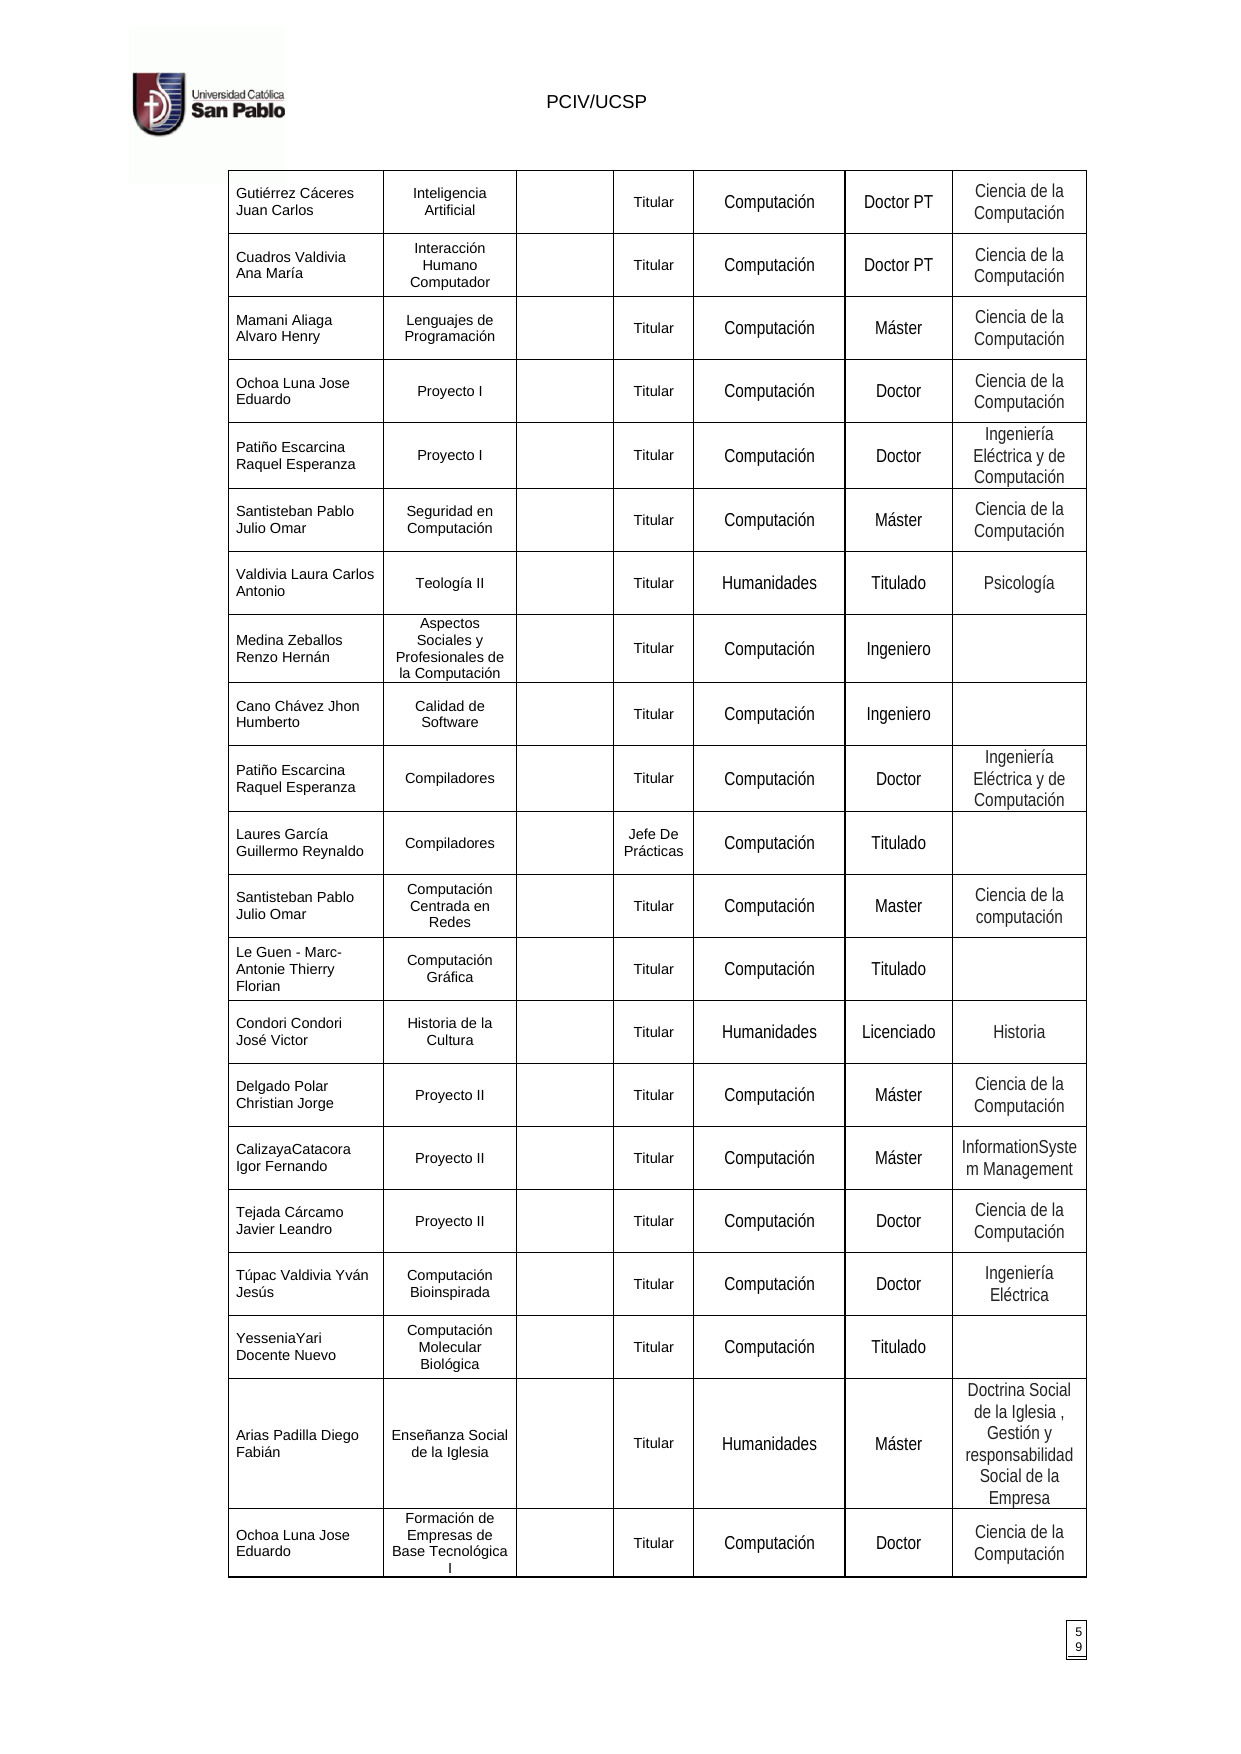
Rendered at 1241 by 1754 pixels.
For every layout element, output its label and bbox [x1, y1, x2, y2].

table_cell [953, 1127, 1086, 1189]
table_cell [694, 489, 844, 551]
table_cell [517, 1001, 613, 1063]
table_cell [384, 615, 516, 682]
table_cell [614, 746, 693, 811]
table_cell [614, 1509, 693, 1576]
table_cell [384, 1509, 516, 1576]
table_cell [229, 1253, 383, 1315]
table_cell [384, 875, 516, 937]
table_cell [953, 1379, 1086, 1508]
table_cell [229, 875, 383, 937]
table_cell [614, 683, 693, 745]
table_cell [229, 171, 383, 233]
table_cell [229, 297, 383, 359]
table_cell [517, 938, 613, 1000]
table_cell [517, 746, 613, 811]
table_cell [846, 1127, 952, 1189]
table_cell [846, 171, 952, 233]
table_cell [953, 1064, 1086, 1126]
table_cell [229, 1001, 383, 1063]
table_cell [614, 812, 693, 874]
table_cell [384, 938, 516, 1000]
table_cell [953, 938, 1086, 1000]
picture [129, 26, 286, 183]
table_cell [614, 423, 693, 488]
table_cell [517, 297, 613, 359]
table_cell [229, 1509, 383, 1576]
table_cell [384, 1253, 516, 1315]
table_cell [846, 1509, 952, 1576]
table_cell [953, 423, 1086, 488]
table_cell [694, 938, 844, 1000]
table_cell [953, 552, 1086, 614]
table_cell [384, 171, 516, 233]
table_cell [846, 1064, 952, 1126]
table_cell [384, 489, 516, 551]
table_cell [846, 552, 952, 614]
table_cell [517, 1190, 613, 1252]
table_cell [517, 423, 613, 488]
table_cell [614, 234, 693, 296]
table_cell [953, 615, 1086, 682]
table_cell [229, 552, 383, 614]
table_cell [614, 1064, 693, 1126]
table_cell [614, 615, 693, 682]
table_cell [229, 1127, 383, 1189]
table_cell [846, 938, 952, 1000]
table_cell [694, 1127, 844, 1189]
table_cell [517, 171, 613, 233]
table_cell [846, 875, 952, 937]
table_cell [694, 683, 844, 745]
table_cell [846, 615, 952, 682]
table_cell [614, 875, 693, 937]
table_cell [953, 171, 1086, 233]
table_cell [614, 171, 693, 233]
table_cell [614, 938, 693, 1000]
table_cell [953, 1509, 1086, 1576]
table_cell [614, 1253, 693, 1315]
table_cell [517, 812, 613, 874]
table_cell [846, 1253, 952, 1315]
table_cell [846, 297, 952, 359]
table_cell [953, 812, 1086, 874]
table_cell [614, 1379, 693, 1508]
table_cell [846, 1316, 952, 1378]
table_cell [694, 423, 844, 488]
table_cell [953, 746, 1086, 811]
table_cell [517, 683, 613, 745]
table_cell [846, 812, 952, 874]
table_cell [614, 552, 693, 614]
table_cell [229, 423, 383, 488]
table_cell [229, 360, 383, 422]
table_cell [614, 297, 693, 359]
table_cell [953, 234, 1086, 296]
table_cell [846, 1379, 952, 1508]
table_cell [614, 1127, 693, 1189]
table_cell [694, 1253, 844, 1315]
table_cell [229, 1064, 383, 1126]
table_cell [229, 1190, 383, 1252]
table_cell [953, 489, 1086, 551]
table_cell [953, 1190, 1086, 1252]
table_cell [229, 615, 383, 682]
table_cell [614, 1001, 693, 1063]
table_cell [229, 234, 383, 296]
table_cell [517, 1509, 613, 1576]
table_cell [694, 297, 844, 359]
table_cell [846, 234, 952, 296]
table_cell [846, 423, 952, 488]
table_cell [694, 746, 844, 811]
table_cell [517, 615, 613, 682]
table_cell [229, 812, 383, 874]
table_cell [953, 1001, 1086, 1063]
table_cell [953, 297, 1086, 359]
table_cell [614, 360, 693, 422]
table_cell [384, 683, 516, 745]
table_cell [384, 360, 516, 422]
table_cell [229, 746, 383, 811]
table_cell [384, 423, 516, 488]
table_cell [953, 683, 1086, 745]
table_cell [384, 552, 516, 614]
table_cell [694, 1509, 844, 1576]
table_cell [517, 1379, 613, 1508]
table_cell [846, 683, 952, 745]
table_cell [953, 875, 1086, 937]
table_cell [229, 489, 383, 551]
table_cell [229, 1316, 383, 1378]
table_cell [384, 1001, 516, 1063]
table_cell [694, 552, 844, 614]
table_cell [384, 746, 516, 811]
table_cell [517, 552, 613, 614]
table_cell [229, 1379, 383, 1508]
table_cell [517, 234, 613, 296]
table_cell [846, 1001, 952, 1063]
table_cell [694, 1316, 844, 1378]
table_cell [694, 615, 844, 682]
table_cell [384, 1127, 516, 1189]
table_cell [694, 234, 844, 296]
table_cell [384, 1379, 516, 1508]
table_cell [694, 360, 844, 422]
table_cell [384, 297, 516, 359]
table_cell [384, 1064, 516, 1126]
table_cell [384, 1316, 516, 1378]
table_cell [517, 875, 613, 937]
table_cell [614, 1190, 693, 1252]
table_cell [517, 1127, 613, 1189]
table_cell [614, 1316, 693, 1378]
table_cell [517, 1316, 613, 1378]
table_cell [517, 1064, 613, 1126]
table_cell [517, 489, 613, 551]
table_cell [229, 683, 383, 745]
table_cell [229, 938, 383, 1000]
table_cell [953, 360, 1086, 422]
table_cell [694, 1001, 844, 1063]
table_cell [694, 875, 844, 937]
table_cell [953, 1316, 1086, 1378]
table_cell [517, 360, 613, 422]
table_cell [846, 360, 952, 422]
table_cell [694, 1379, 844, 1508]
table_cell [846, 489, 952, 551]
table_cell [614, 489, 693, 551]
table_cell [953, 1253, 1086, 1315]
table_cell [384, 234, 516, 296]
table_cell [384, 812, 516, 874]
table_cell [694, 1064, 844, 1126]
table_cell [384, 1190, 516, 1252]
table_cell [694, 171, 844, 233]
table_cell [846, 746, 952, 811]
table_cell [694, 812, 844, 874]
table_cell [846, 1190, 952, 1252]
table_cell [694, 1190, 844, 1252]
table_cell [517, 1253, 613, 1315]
